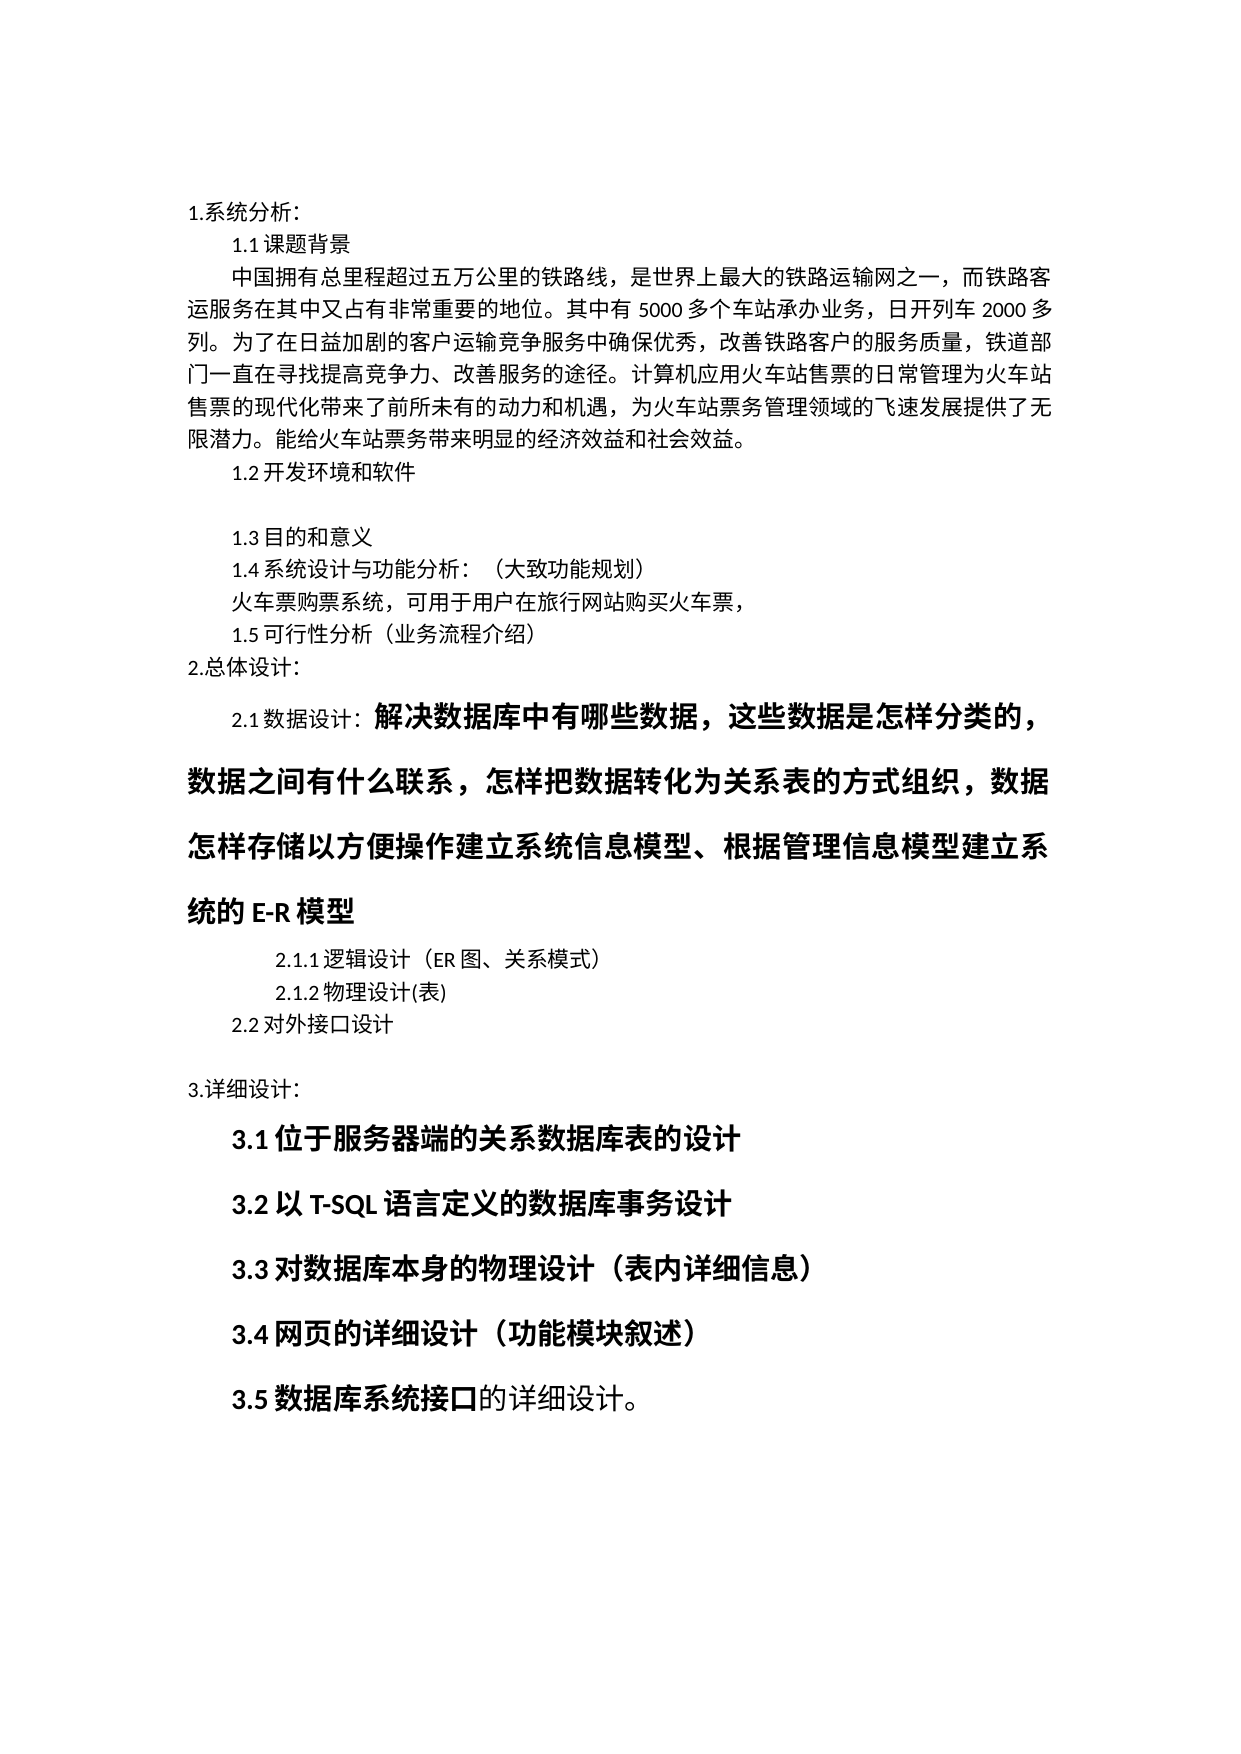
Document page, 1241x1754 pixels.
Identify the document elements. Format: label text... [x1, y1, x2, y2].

text 2.2对外接口设计 [187, 1007, 1053, 1039]
text 2.1.1逻辑设计（ER图、关系模式） [231, 942, 1053, 974]
text 1.1课题背景 [187, 227, 1053, 259]
text 3.1位于服务器端的关系数据库表的设计 [187, 1104, 1053, 1169]
text 1.3目的和意义 [187, 519, 1053, 552]
text 2.1.2物理设计(表) [231, 974, 1053, 1007]
text 3.4网页的详细设计（功能模块叙述） [187, 1299, 1053, 1364]
text 火车票购票系统，可用于用户在旅行网站购买火车票， [187, 584, 1053, 617]
text 1.5可行性分析（业务流程介绍） [187, 617, 1053, 649]
text 中国拥有总里程超过五万公里的铁路线，是世界上最大的铁路运输网之一，而铁路客运服务在其中又占有非常重要的地位。其中有5000多个车站承办业务，日开列车2000多列。为了在日益加剧的客户运输竞争服务中确保优秀，改善铁路客户的服务质量，铁道部门一直在寻找提高竞争力、改善服务的途径。计算机应用火车站售票的日常管理为火车站售票的现代化带来了前所未有的动力和机遇，为火车站票务管理领域的飞速发展提供了无限潜力。能给火车站票务带来明显的经济效益和社会效益。 [187, 259, 1053, 454]
text 1.4系统设计与功能分析：（大致功能规划） [187, 552, 1053, 584]
text 2.总体设计： [187, 649, 1053, 682]
text 3.5数据库系统接口的详细设计。 [187, 1364, 1053, 1429]
text 2.1数据设计：解决数据库中有哪些数据，这些数据是怎样分类的，数据之间有什么联系，怎样把数据转化为关系表的方式组织，数据怎样存储以方便操作建立系统信息模型、根据管理信息模型建立系统的E-R模型 [187, 682, 1053, 942]
text 3.详细设计： [187, 1072, 1053, 1104]
text 3.3对数据库本身的物理设计（表内详细信息） [187, 1234, 1053, 1299]
text 1.2开发环境和软件 [187, 454, 1053, 487]
text 1.系统分析： [187, 194, 1053, 227]
text 3.2以T-SQL语言定义的数据库事务设计 [187, 1169, 1053, 1234]
